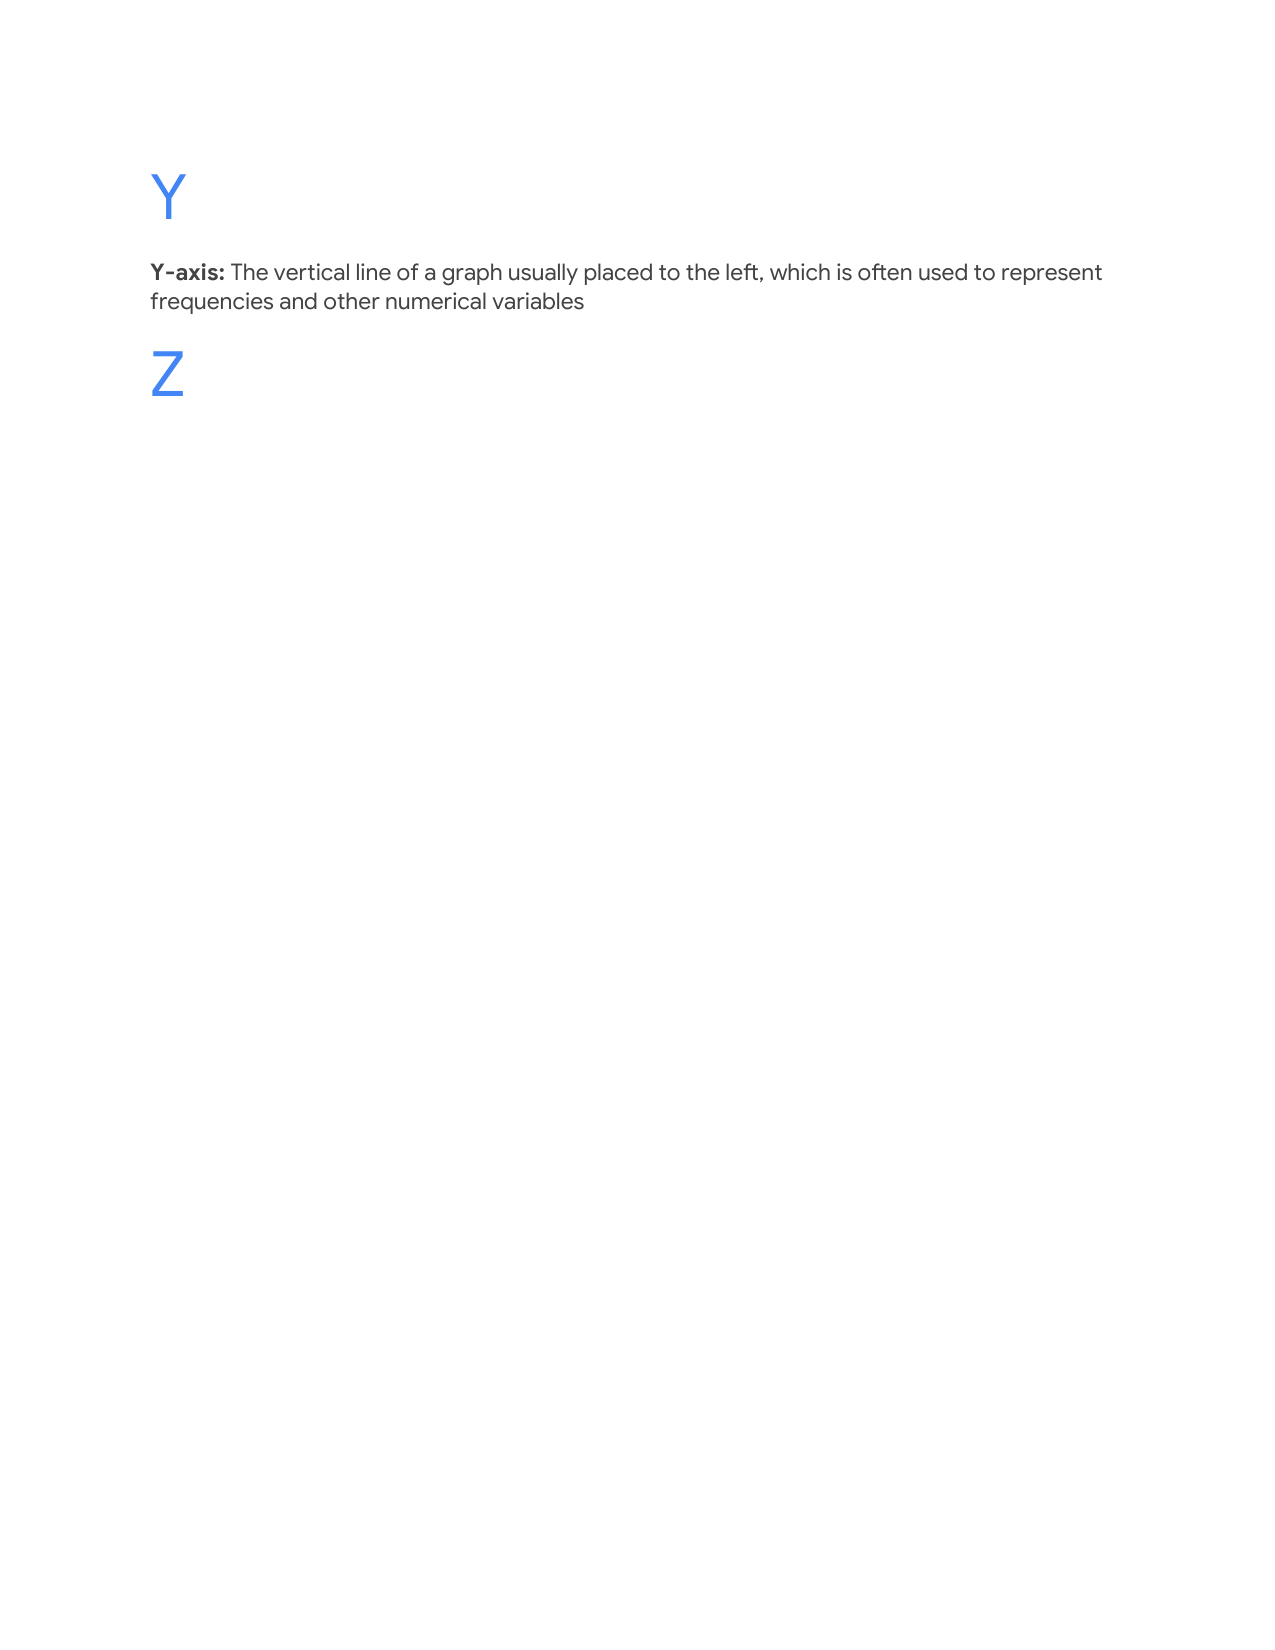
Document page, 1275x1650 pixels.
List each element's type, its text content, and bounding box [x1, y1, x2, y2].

text Z [150, 337, 1125, 415]
text Y-axis: The vertical line of a graph usually placed to the left, which is often used to represent frequencies and other numerical variables [150, 258, 1125, 316]
text Y [150, 159, 1125, 238]
